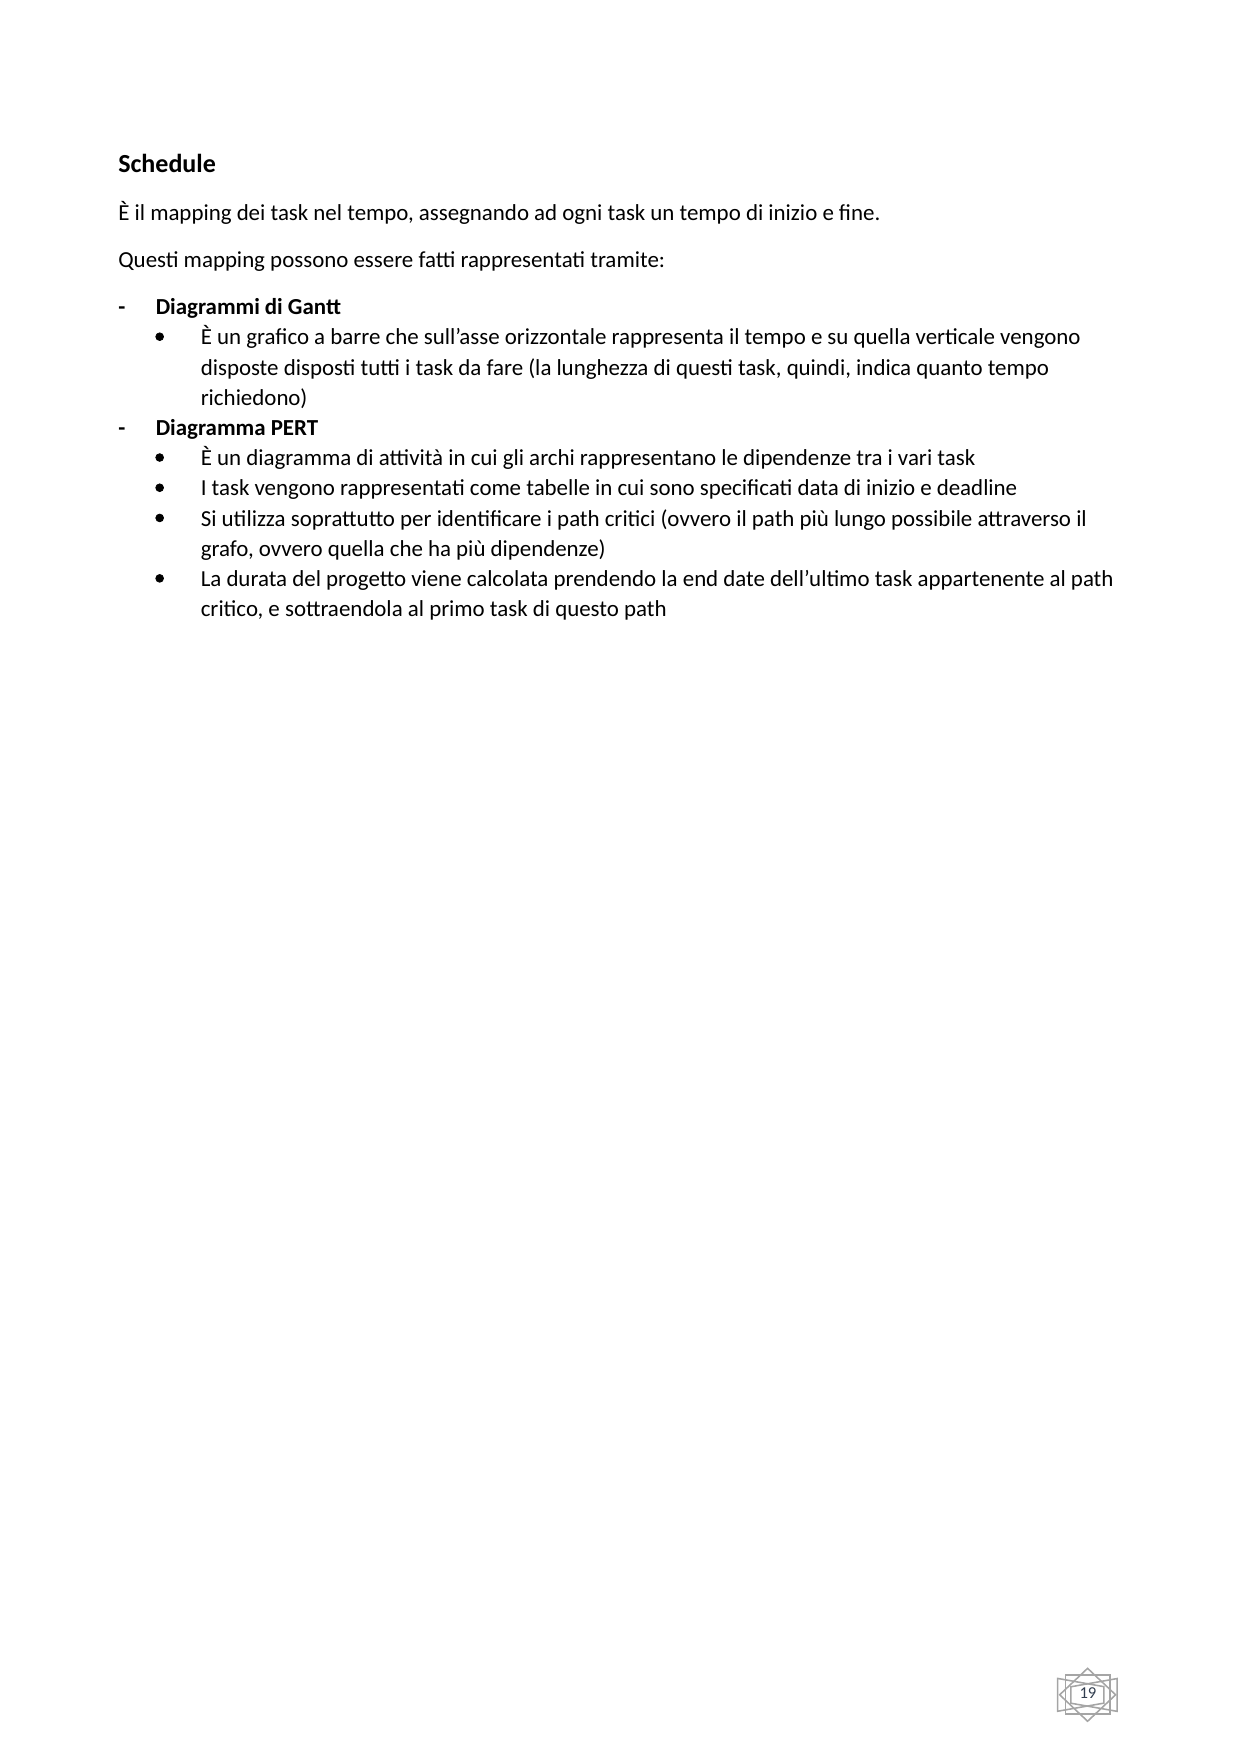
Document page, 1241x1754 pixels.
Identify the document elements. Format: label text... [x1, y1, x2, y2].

list Diagrammi di Gantt [118, 292, 1122, 320]
list La durata del progetto viene calcolata prendendo la end date dell’ultimo task appartenente al path critico, e sottraendola al primo task di questo path [156, 564, 1122, 622]
list I task vengono rappresentati come tabelle in cui sono specificati data di inizio e deadline [156, 473, 1122, 502]
text È il mapping dei task nel tempo, assegnando ad ogni task un tempo di inizio e fine. [118, 198, 1122, 227]
text Schedule [118, 148, 1122, 179]
text Questi mapping possono essere fatti rappresentati tramite: [118, 245, 1122, 273]
list Diagramma PERT [118, 413, 1122, 441]
list È un grafico a barre che sull’asse orizzontale rappresenta il tempo e su quella verticale vengono disposte disposti tutti i task da fare (la lunghezza di questi task, quindi, indica quanto tempo richiedono) [156, 322, 1122, 411]
list È un diagramma di attività in cui gli archi rappresentano le dipendenze tra i vari task [156, 443, 1122, 471]
list Si utilizza soprattutto per identificare i path critici (ovvero il path più lungo possibile attraverso il grafo, ovvero quella che ha più dipendenze) [156, 504, 1122, 562]
